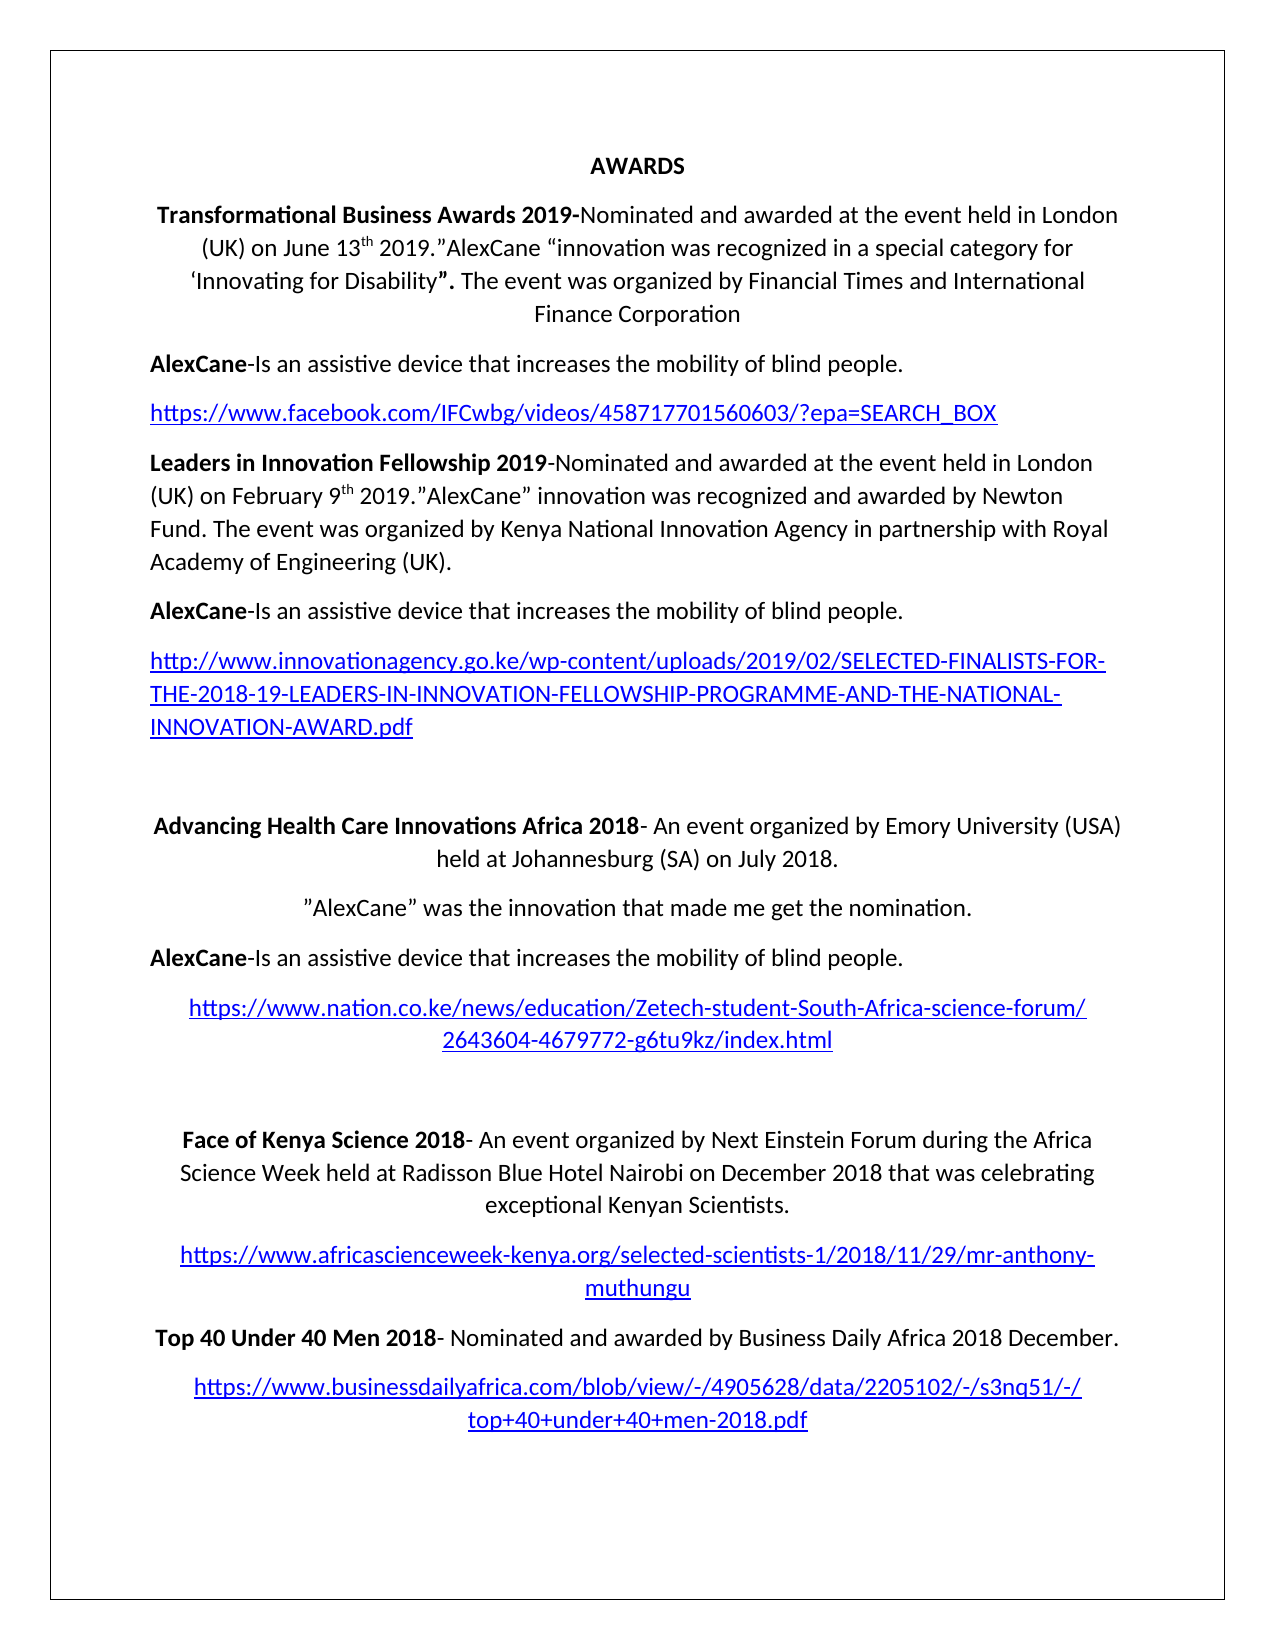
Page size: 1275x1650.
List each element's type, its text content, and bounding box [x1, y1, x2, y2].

text Advancing Health Care Innovations Africa 2018- An event organized by Emory University (USA) held at Johannesburg (SA) on July 2018. [150, 810, 1125, 873]
text https://www.facebook.com/IFCwbg/videos/458717701560603/?epa=SEARCH_BOX [150, 397, 1125, 428]
text AlexCane-Is an assistive device that increases the mobility of blind people. [150, 348, 1125, 378]
text https://www.businessdailyafrica.com/blob/view/-/4905628/data/2205102/-/s3nq51/-/top+40+under+40+men-2018.pdf [150, 1371, 1125, 1435]
text AWARDS [150, 150, 1125, 181]
text ”AlexCane” was the innovation that made me get the nomination. [150, 892, 1125, 923]
text http://www.innovationagency.go.ke/wp-content/uploads/2019/02/SELECTED-FINALISTS-FOR-THE-2018-19-LEADERS-IN-INNOVATION-FELLOWSHIP-PROGRAMME-AND-THE-NATIONAL-INNOVATION-AWARD.pdf [150, 645, 1125, 741]
text Face of Kenya Science 2018- An event organized by Next Einstein Forum during the Africa Science Week held at Radisson Blue Hotel Nairobi on December 2018 that was celebrating exceptional Kenyan Scientists. [150, 1124, 1125, 1220]
text Transformational Business Awards 2019-Nominated and awarded at the event held in London (UK) on June 13th 2019.”AlexCane “innovation was recognized in a special category for ‘Innovating for Disability”. The event was organized by Financial Times and International Finance Corporation [150, 199, 1125, 329]
text Top 40 Under 40 Men 2018- Nominated and awarded by Business Daily Africa 2018 December. [150, 1322, 1125, 1352]
text https://www.africascienceweek-kenya.org/selected-scientists-1/2018/11/29/mr-anthony-muthungu [150, 1239, 1125, 1303]
text https://www.nation.co.ke/news/education/Zetech-student-South-Africa-science-forum/2643604-4679772-g6tu9kz/index.html [150, 992, 1125, 1055]
text Leaders in Innovation Fellowship 2019-Nominated and awarded at the event held in London (UK) on February 9th 2019.”AlexCane” innovation was recognized and awarded by Newton Fund. The event was organized by Kenya National Innovation Agency in partnership with Royal Academy of Engineering (UK). [150, 447, 1125, 576]
text AlexCane-Is an assistive device that increases the mobility of blind people. [150, 942, 1125, 973]
text AlexCane-Is an assistive device that increases the mobility of blind people. [150, 595, 1125, 626]
